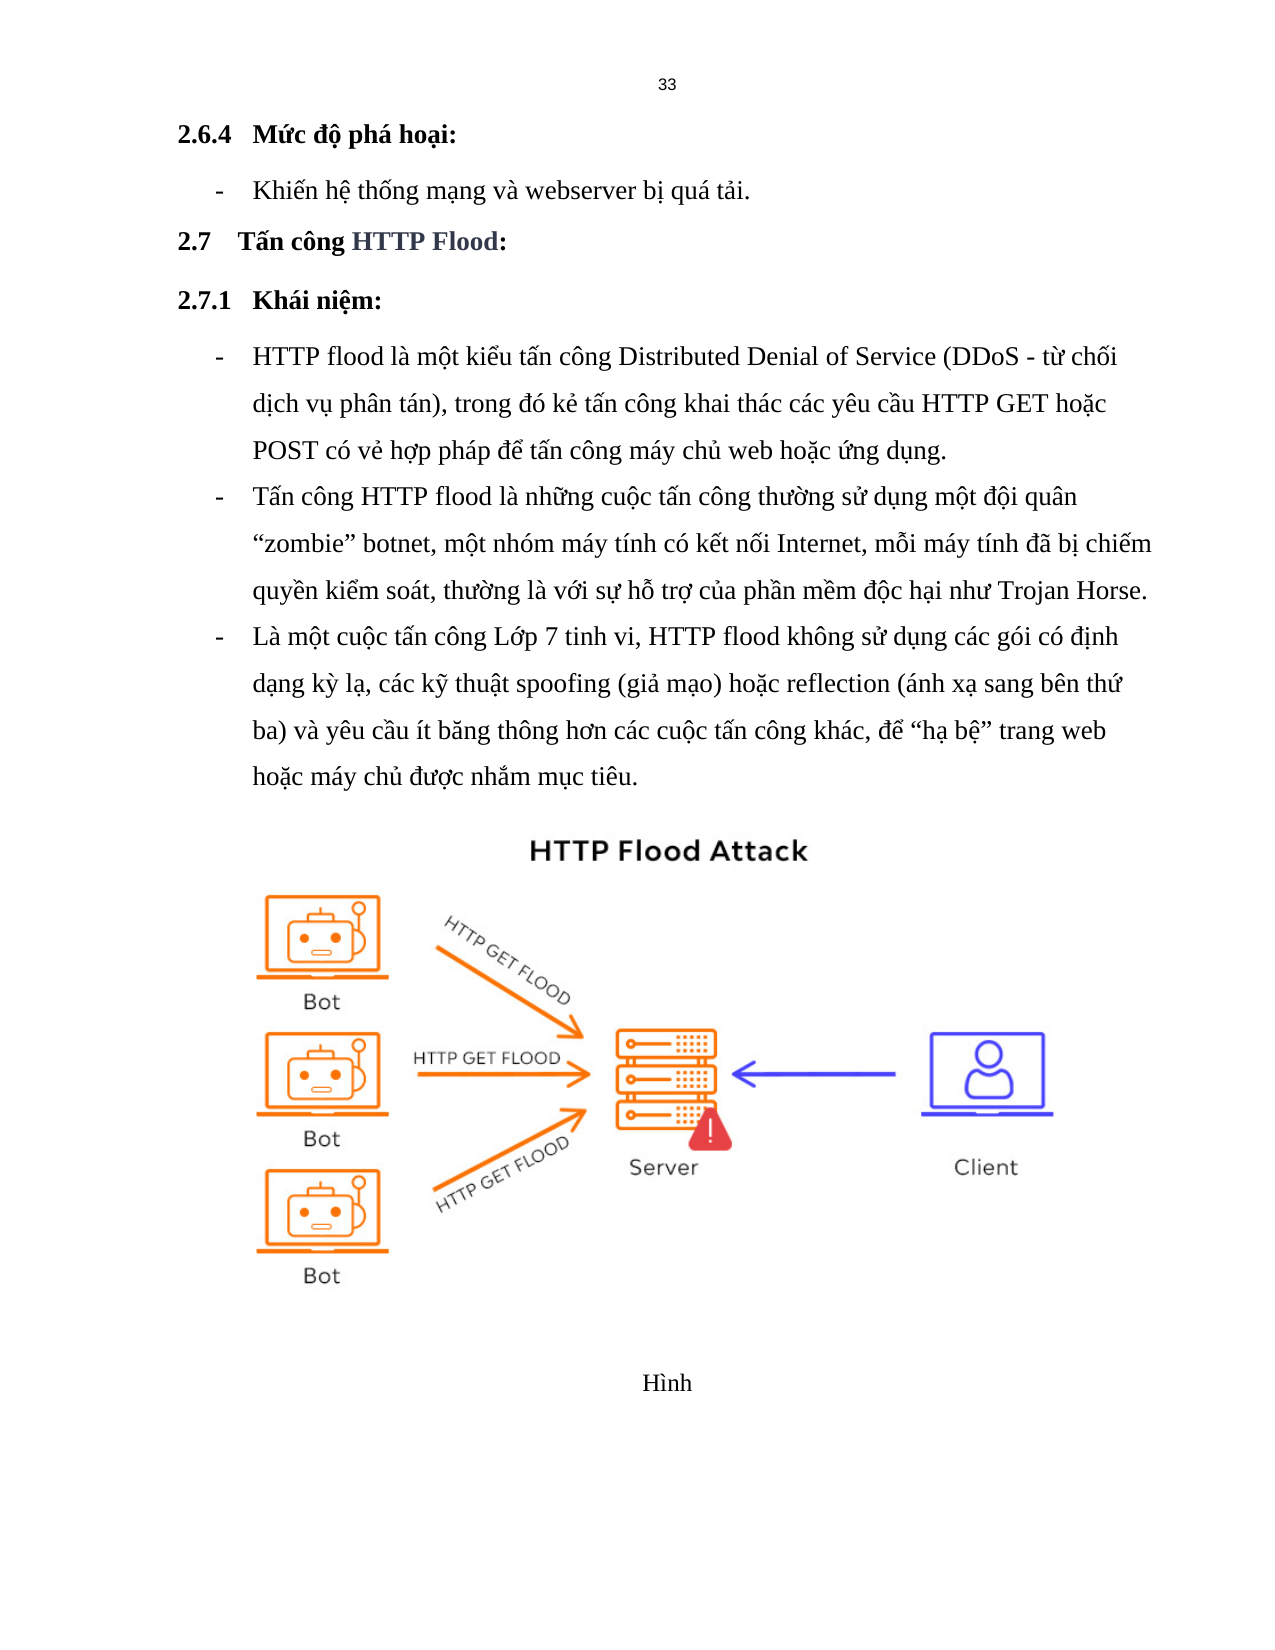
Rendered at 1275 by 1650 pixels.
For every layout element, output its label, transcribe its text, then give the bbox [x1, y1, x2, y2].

text Hình [177, 1368, 1157, 1397]
subtitle Tấn công HTTP Flood: [177, 225, 352, 256]
subtitle Tấn công HTTP Flood: [498, 225, 1157, 256]
picture [211, 807, 1123, 1354]
list HTTP flood là một kiểu tấn công Distributed Denial of Service (DDoS - từ chối dịch vụ phân tán), trong đó kẻ tấn công khai thác các yêu cầu HTTP GET hoặc POST có vẻ hợp pháp để tấn công máy chủ web hoặc ứng dụng. [215, 340, 1157, 465]
list Là một cuộc tấn công Lớp 7 tinh vi, HTTP flood không sử dụng các gói có định dạng kỳ lạ, các kỹ thuật spoofing (giả mạo) hoặc reflection (ánh xạ sang bên thứ ba) và yêu cầu ít băng thông hơn các cuộc tấn công khác, để “hạ bệ” trang web hoặc máy chủ được nhắm mục tiêu. [215, 620, 1157, 792]
list Khiến hệ thống mạng và webserver bị quá tải. [215, 174, 1157, 205]
subtitle Khái niệm: [177, 284, 1157, 315]
list Tấn công HTTP flood là những cuộc tấn công thường sử dụng một đội quân “zombie” botnet, một nhóm máy tính có kết nối Internet, mỗi máy tính đã bị chiếm quyền kiểm soát, thường là với sự hỗ trợ của phần mềm độc hại như Trojan Horse. [215, 480, 1157, 605]
subtitle Mức độ phá hoại: [177, 118, 1157, 149]
